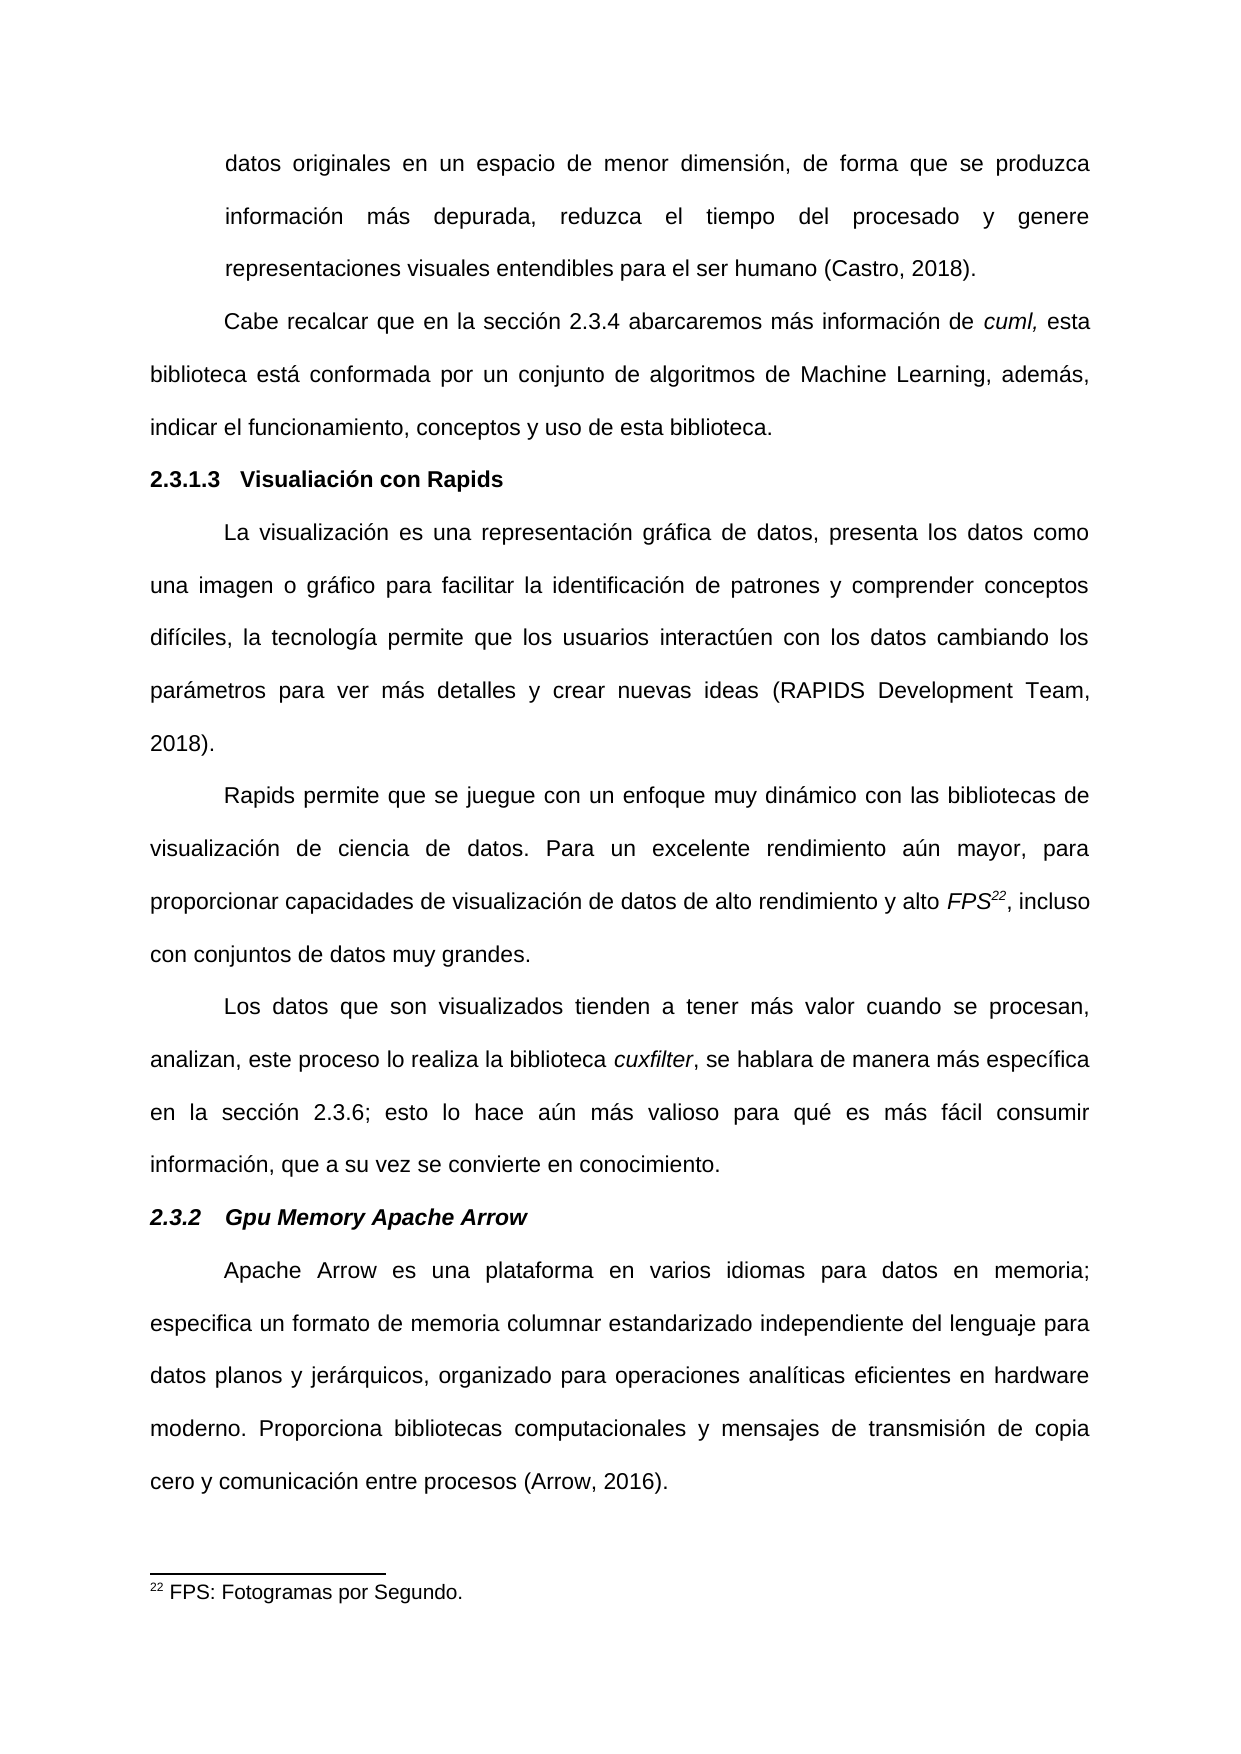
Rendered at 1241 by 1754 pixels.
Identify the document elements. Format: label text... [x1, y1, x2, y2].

subtitle Gpu Memory Apache Arrow [150, 1204, 1090, 1231]
subtitle Visualiación con Rapids [150, 466, 1090, 493]
text Rapids permite que se juegue con un enfoque muy dinámico con las bibliotecas de visualización de ciencia de datos. Para un excelente rendimiento aún mayor, para proporcionar capacidades de visualización de datos de alto rendimiento y alto FPS, incluso con conjuntos de datos muy grandes. [150, 782, 1090, 967]
text La visualización es una representación gráfica de datos, presenta los datos como una imagen o gráfico para facilitar la identificación de patrones y comprender conceptos difíciles, la tecnología permite que los usuarios interactúen con los datos cambiando los parámetros para ver más detalles y crear nuevas ideas (RAPIDS Development Team, 2018). [150, 519, 1090, 756]
text Los datos que son visualizados tienden a tener más valor cuando se procesan, analizan, este proceso lo realiza la biblioteca cuxfilter, se hablara de manera más específica en la sección 2.3.6; esto lo hace aún más valioso para qué es más fácil consumir información, que a su vez se convierte en conocimiento. [150, 993, 1090, 1178]
text Cabe recalcar que en la sección 2.3.4 abarcaremos más información de cuml, esta biblioteca está conformada por un conjunto de algoritmos de Machine Learning, además, indicar el funcionamiento, conceptos y uso de esta biblioteca. [150, 308, 1090, 440]
